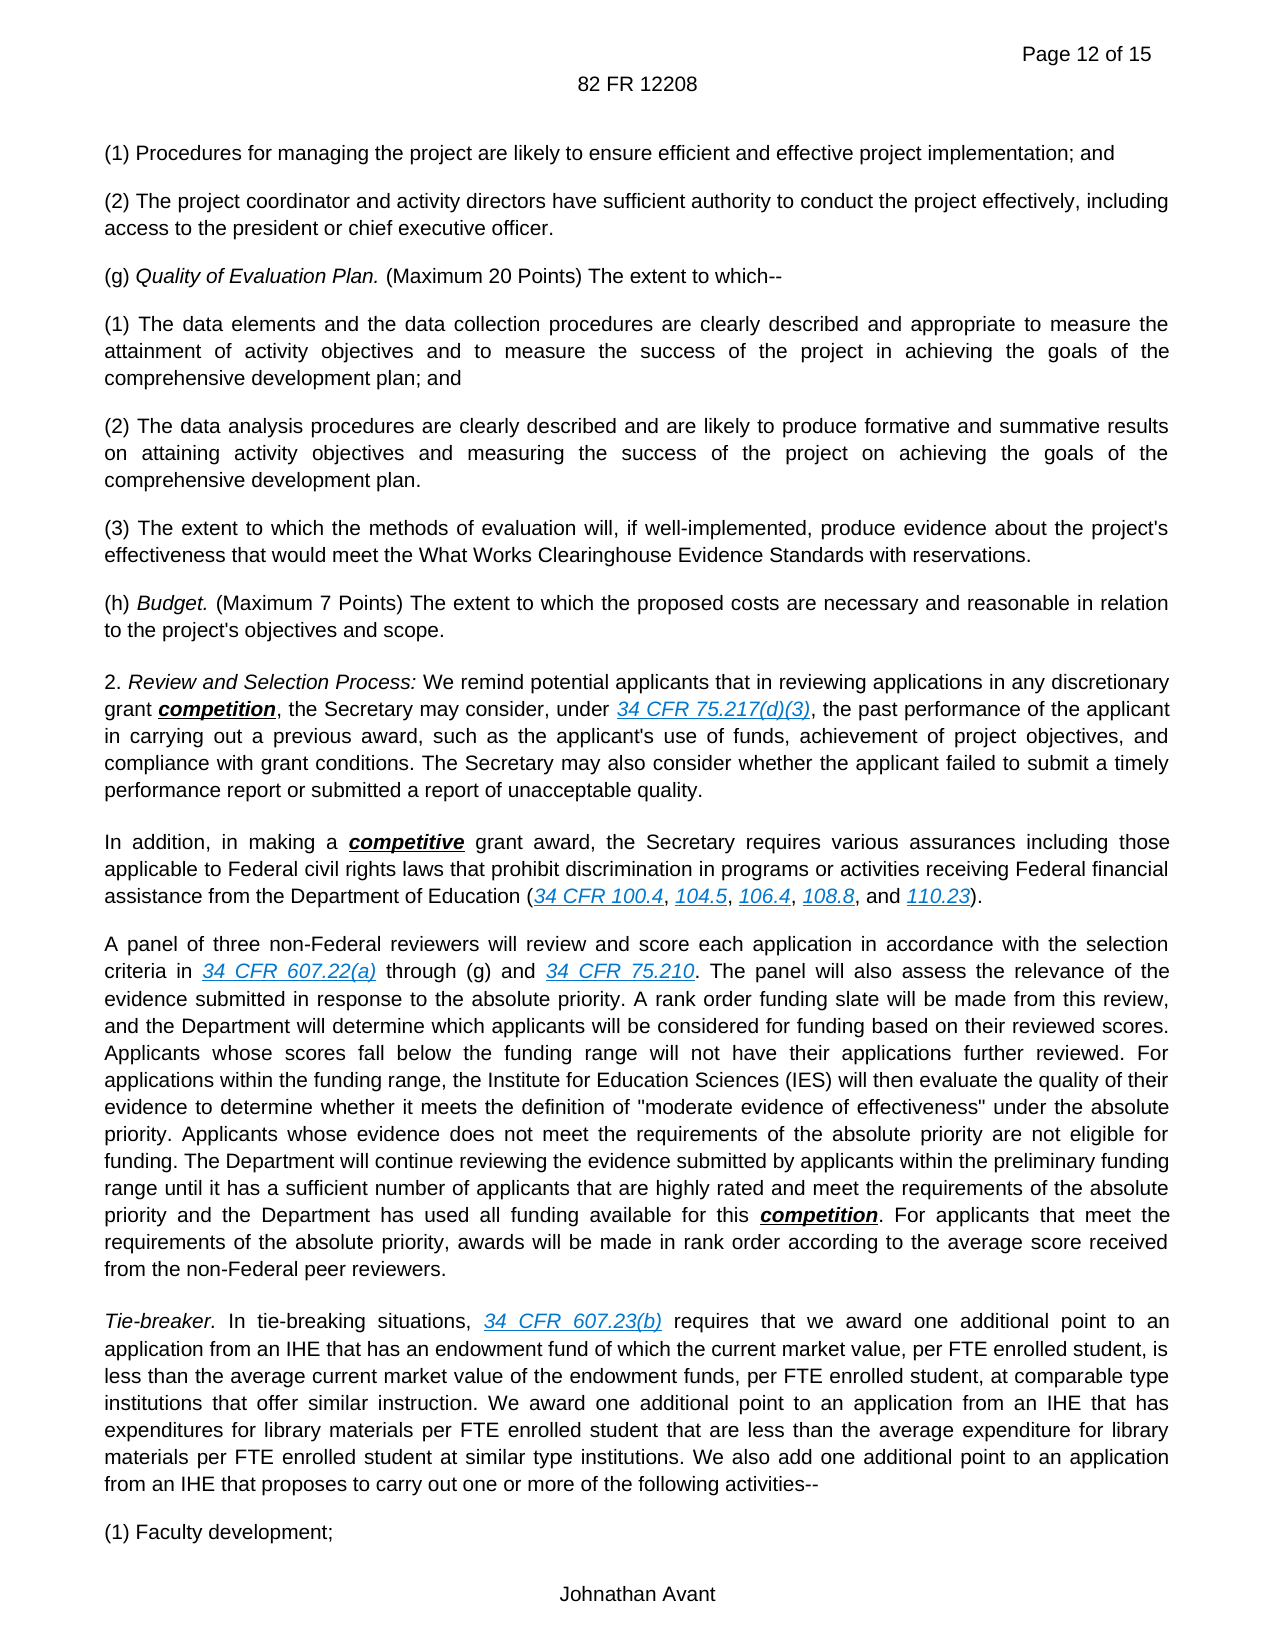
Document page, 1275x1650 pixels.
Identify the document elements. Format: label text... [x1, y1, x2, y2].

text (1) Procedures for managing the project are likely to ensure efficient and effective project implementation; and [104, 137, 1171, 164]
text (2) The data analysis procedures are clearly described and are likely to produce formative and summative results on attaining activity objectives and measuring the success of the project on achieving the goals of the comprehensive development plan. [104, 410, 1171, 492]
text (h) Budget. (Maximum 7 Points) The extent to which the proposed costs are necessary and reasonable in relation to the project's objectives and scope. [104, 587, 1171, 642]
text (1) Faculty development; [104, 1517, 1171, 1544]
text (g) Quality of Evaluation Plan. (Maximum 20 Points) The extent to which-- [104, 260, 1171, 287]
text (2) The project coordinator and activity directors have sufficient authority to conduct the project effectively, including access to the president or chief executive officer. [104, 185, 1171, 239]
text 2. Review and Selection Process: We remind potential applicants that in reviewing applications in any discretionary grant competition, the Secretary may consider, under 34 CFR 75.217(d)(3), the past performance of the applicant in carrying out a previous award, such as the applicant's use of funds, achievement of project objectives, and compliance with grant conditions. The Secretary may also consider whether the applicant failed to submit a timely performance report or submitted a report of unacceptable quality. [104, 667, 1171, 802]
text (3) The extent to which the methods of evaluation will, if well-implemented, produce evidence about the project's effectiveness that would meet the What Works Clearinghouse Evidence Standards with reservations. [104, 512, 1171, 567]
text In addition, in making a competitive grant award, the Secretary requires various assurances including those applicable to Federal civil rights laws that prohibit discrimination in programs or activities receiving Federal financial assistance from the Department of Education (34 CFR 100.4, 104.5, 106.4, 108.8, and 110.23). [104, 827, 1171, 908]
text (1) The data elements and the data collection procedures are clearly described and appropriate to measure the attainment of activity objectives and to measure the success of the project in achieving the goals of the comprehensive development plan; and [104, 308, 1171, 389]
text Tie-breaker. In tie-breaking situations, 34 CFR 607.23(b) requires that we award one additional point to an application from an IHE that has an endowment fund of which the current market value, per FTE enrolled student, is less than the average current market value of the endowment funds, per FTE enrolled student, at comparable type institutions that offer similar instruction. We award one additional point to an application from an IHE that has expenditures for library materials per FTE enrolled student that are less than the average expenditure for library materials per FTE enrolled student at similar type institutions. We also add one additional point to an application from an IHE that proposes to carry out one or more of the following activities-- [104, 1306, 1171, 1496]
text A panel of three non-Federal reviewers will review and score each application in accordance with the selection criteria in 34 CFR 607.22(a) through (g) and 34 CFR 75.210. The panel will also assess the relevance of the evidence submitted in response to the absolute priority. A rank order funding slate will be made from this review, and the Department will determine which applicants will be considered for funding based on their reviewed scores. Applicants whose scores fall below the funding range will not have their applications further reviewed. For applications within the funding range, the Institute for Education Sciences (IES) will then evaluate the quality of their evidence to determine whether it meets the definition of "moderate evidence of effectiveness" under the absolute priority. Applicants whose evidence does not meet the requirements of the absolute priority are not eligible for funding. The Department will continue reviewing the evidence submitted by applicants within the preliminary funding range until it has a sufficient number of applicants that are highly rated and meet the requirements of the absolute priority and the Department has used all funding available for this competition. For applicants that meet the requirements of the absolute priority, awards will be made in rank order according to the average score received from the non-Federal peer reviewers. [104, 929, 1171, 1281]
